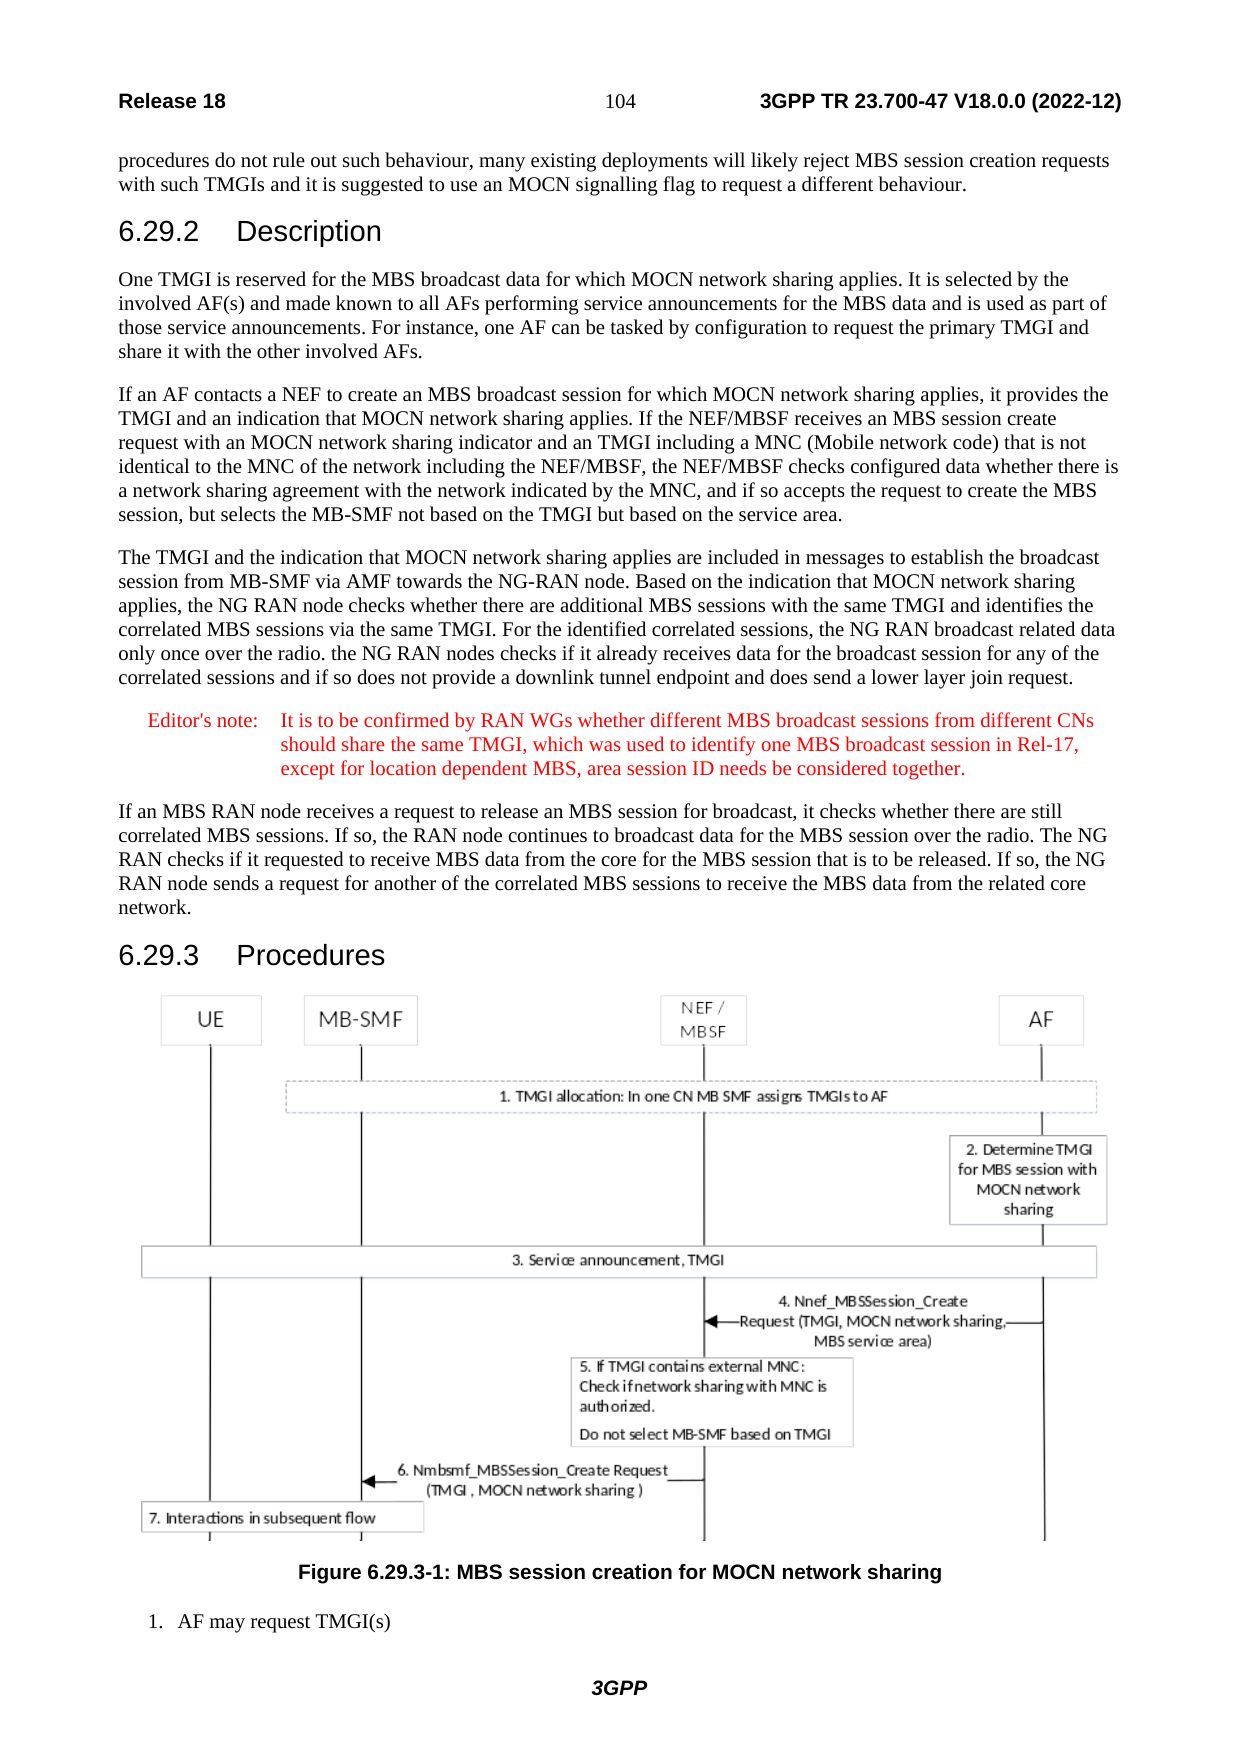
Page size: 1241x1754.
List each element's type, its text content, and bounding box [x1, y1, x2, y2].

text 1. AF may request TMGI(s) [148, 1609, 1122, 1633]
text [118, 147, 1122, 196]
text If an MBS RAN node receives a request to release an MBS session for broadcast, it checks whether there are still correlated MBS sessions. If so, the RAN node continues to broadcast data for the MBS session over the radio. The NG RAN checks if it requested to receive MBS data from the core for the MBS session that is to be released. If so, the NG RAN node sends a request for another of the correlated MBS sessions to receive the MBS data from the related core network. [118, 799, 1122, 919]
text Figure 6.29.3-1: MBS session creation for MOCN network sharing [118, 1560, 1122, 1584]
text Editor's note: It is to be confirmed by RAN WGs whether different MBS broadcast sessions from different CNs should share the same TMGI, which was used to identify one MBS broadcast session in Rel-17, except for location dependent MBS, area session ID needs be considered together. [147, 708, 1122, 780]
text The TMGI and the indication that MOCN network sharing applies are included in messages to establish the broadcast session from MB-SMF via AMF towards the NG-RAN node. Based on the indication that MOCN network sharing applies, the NG RAN node checks whether there are additional MBS sessions with the same TMGI and identifies the correlated MBS sessions via the same TMGI. For the identified correlated sessions, the NG RAN broadcast related data only once over the radio. the NG RAN nodes checks if it already receives data for the broadcast session for any of the correlated sessions and if so does not provide a downlink tunnel endpoint and does send a lower layer join request. [118, 545, 1122, 689]
subtitle 6.29.3 Procedures [118, 938, 1122, 971]
subtitle 6.29.2 Description [118, 214, 1122, 248]
text One TMGI is reserved for the MBS broadcast data for which MOCN network sharing applies. It is selected by the involved AF(s) and made known to all AFs performing service announcements for the MBS data and is used as part of those service announcements. For instance, one AF can be tasked by configuration to request the primary TMGI and share it with the other involved AFs. [118, 267, 1122, 363]
text If an AF contacts a NEF to create an MBS broadcast session for which MOCN network sharing applies, it provides the TMGI and an indication that MOCN network sharing applies. If the NEF/MBSF receives an MBS session create request with an MOCN network sharing indicator and an TMGI including a MNC (Mobile network code) that is not identical to the MNC of the network including the NEF/MBSF, the NEF/MBSF checks configured data whether there is a network sharing agreement with the network indicated by the MNC, and if so accepts the request to create the MBS session, but selects the MB-SMF not based on the TMGI but based on the service area. [118, 382, 1122, 526]
